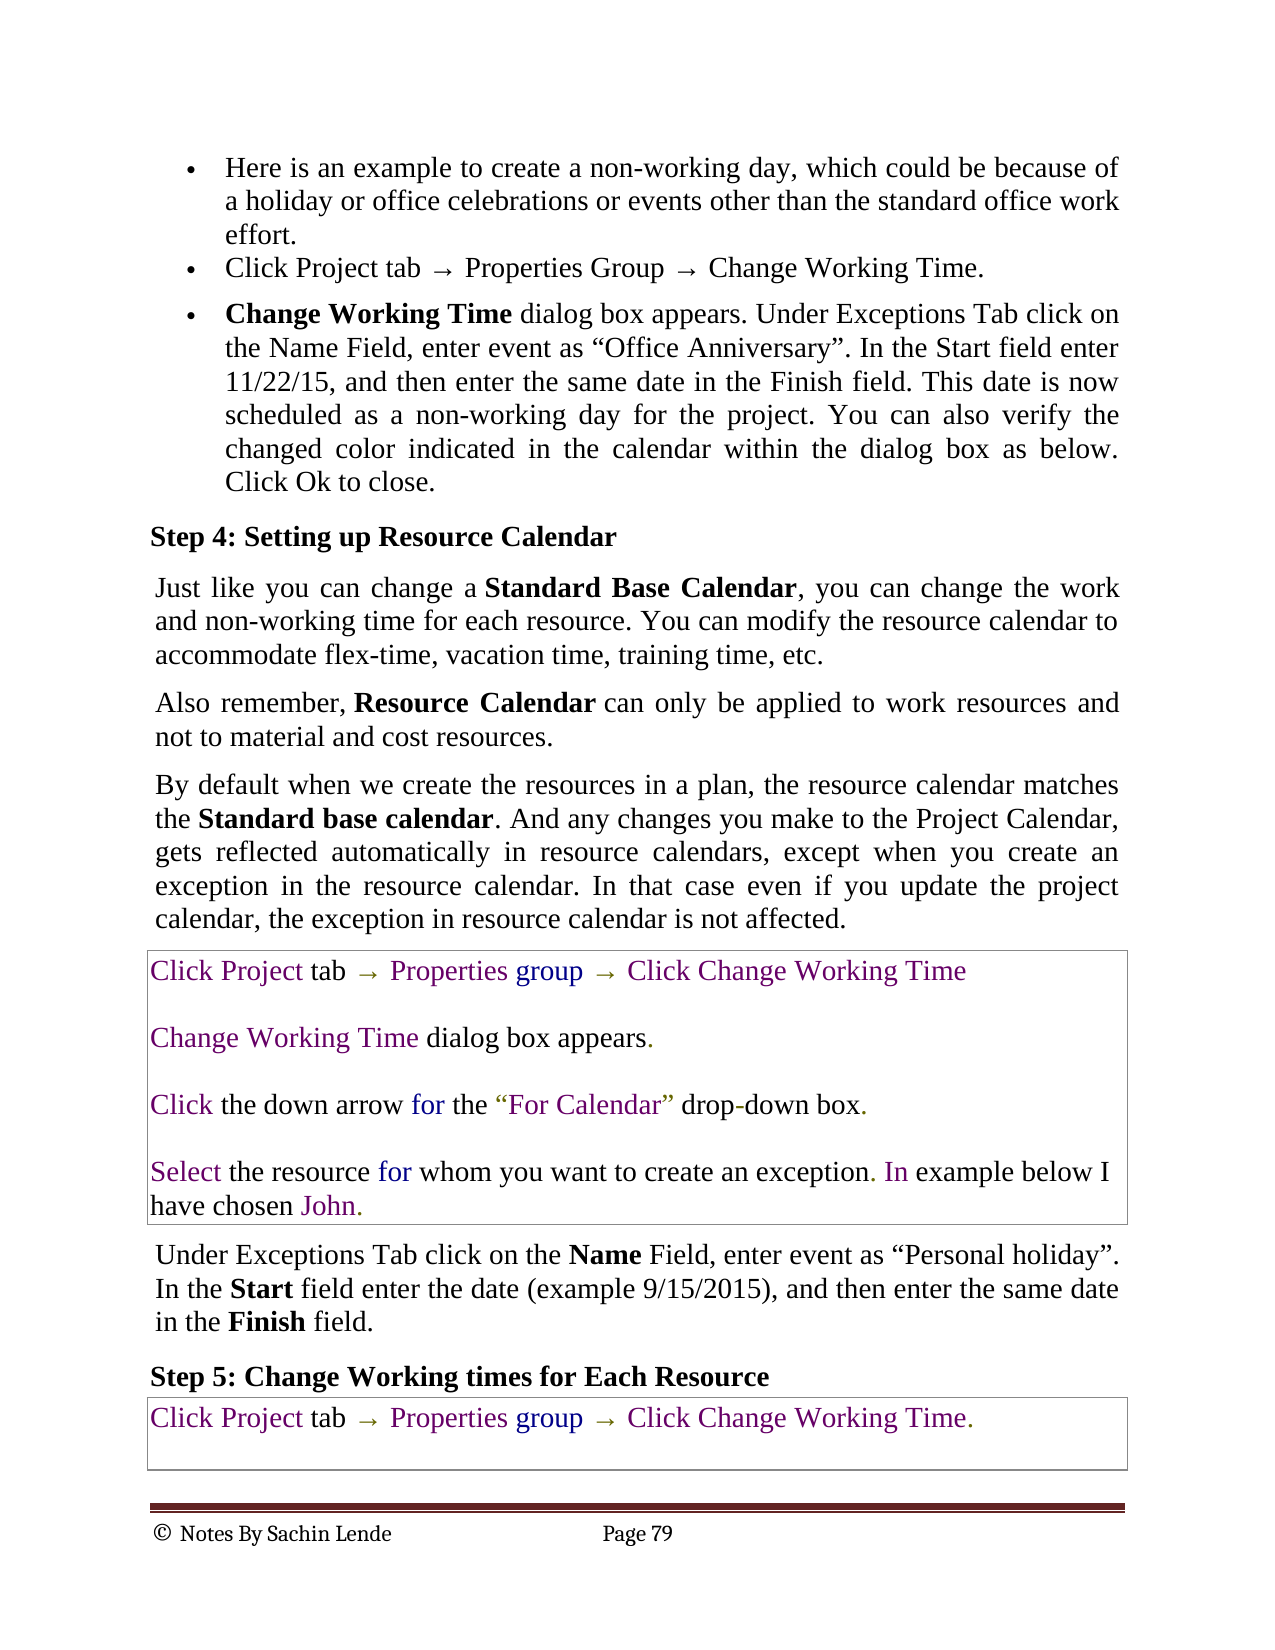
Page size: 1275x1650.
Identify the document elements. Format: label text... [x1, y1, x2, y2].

list Click Project tab → Properties Group → Change Working Time. [187, 524, 1125, 557]
text Change Working Time dialog box appears. [150, 1293, 1125, 1327]
list Now let us add exceptions. [187, 217, 1120, 251]
subtitle Step 4: Setting up Resource Calendar [150, 792, 1125, 825]
text Select the resource for whom you want to create an exception. In example below I have chosen John. [148, 1424, 1127, 1497]
text Also remember, Resource Calendar can only be applied to work resources and not to material and cost resources. [155, 958, 1120, 1026]
list Select a Standard Calendar as your project Calendar. Click “Cancel” or “OK” to close the dialog box. [187, 150, 1120, 217]
list Here is an example to create a non-working day, which could be because of a holiday or office celebrations or events other than the standard office work effort. [187, 423, 1120, 524]
text Click Project tab → Properties group → Click Change Working Time [148, 1224, 1127, 1260]
text Just like you can change a Standard Base Calendar, you can change the work and non-working time for each resource. You can modify the resource calendar to accommodate flex-time, vacation time, training time, etc. [155, 843, 1120, 943]
subtitle Step 3: Adding Exceptions to Calendar [187, 271, 1125, 305]
list Exceptions are used to modify a Project calendar to have a non-standard workday or a non-working day. You can also allot unique working hours for a particular resource as well. [187, 322, 1120, 423]
text Click the down arrow for the “For Calendar” drop-down box. [150, 1361, 1125, 1394]
text By default when we create the resources in a plan, the resource calendar matches the Standard base calendar. And any changes you make to the Project Calendar, gets reflected automatically in resource calendars, except when you create an exception in the resource calendar. In that case even if you update the project calendar, the exception in resource calendar is not affected. [155, 1041, 1120, 1208]
list Change Working Time dialog box appears. Under Exceptions Tab click on the Name Field, enter event as “Office Anniversary”. In the Start field enter 11/22/15, and then enter the same date in the Finish field. This date is now scheduled as a non-working day for the project. You can also verify the changed color indicated in the calendar within the dialog box as below. Click Ok to close. [187, 570, 1120, 771]
